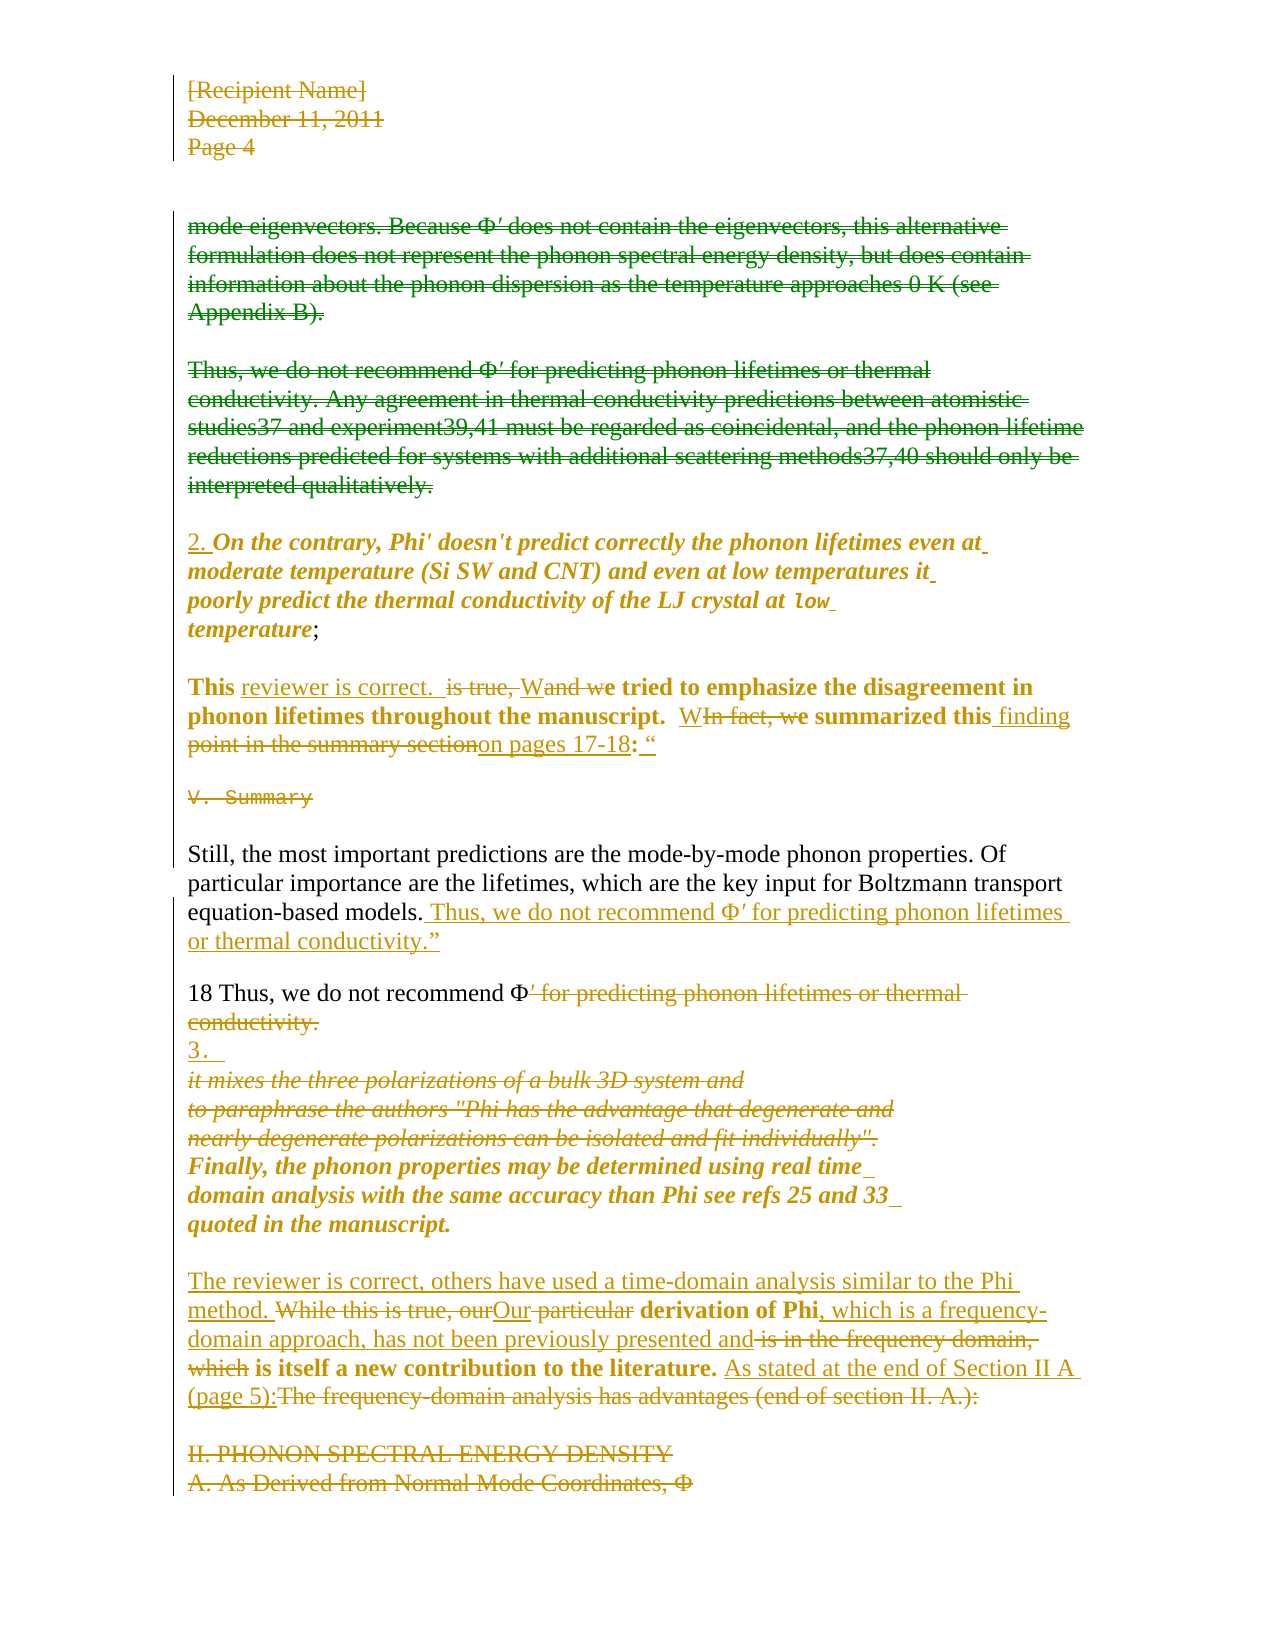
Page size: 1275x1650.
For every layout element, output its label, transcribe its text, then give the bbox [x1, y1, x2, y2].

text domain analysis with the same accuracy than Phi see refs 25 and 33 [187, 1180, 1087, 1209]
text derivation of Phi is itself a new contribution to the literature. [187, 1266, 1087, 1410]
text Still, the most important predictions are the mode-by-mode phonon properties. Of particular importance are the lifetimes, which are the key input for Boltzmann transport equation-based models. [187, 839, 1087, 954]
text Finally, the phonon properties may be determined using real time [187, 1151, 1087, 1180]
text poorly predict the thermal conductivity of the LJ crystal at low [187, 585, 1087, 614]
text quoted in the manuscript. [187, 1209, 1087, 1238]
text temperature; [187, 614, 1087, 643]
text On the contrary, Phi' doesn't predict correctly the phonon lifetimes even at [187, 527, 1087, 556]
text This e tried to emphasize the disagreement in phonon lifetimes throughout the manuscript. e summarized this : [187, 672, 1087, 758]
text moderate temperature (Si SW and CNT) and even at low temperatures it [187, 556, 1087, 585]
